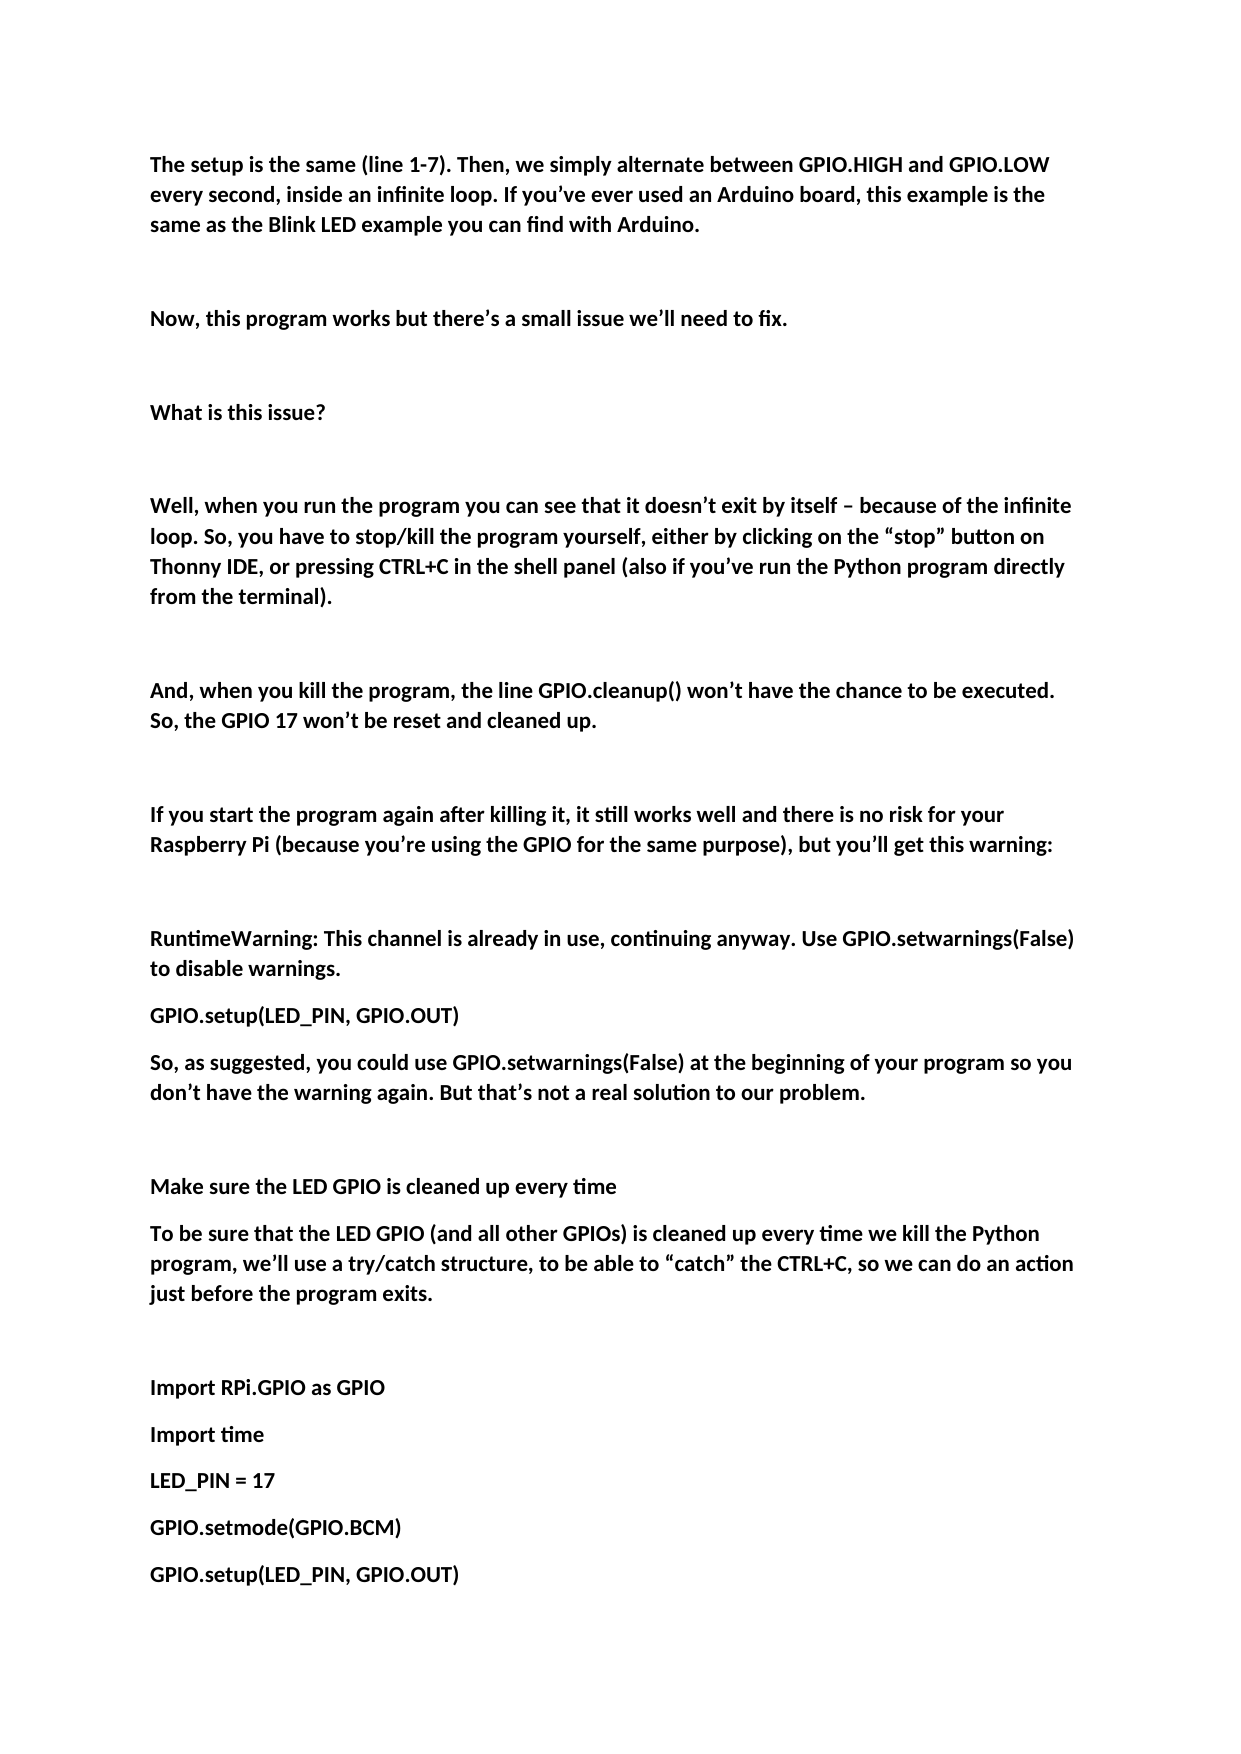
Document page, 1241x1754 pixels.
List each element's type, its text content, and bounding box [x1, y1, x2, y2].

text GPIO.setup(LED_PIN, GPIO.OUT) [150, 1560, 1090, 1588]
text Make sure the LED GPIO is cleaned up every time [150, 1172, 1090, 1200]
text GPIO.setup(LED_PIN, GPIO.OUT) [150, 1001, 1090, 1029]
text Import time [150, 1420, 1090, 1448]
text What is this issue? [150, 398, 1090, 426]
text RuntimeWarning: This channel is already in use, continuing anyway. Use GPIO.setwarnings(False) to disable warnings. [150, 924, 1090, 982]
text And, when you kill the program, the line GPIO.cleanup() won’t have the chance to be executed. So, the GPIO 17 won’t be reset and cleaned up. [150, 676, 1090, 734]
text To be sure that the LED GPIO (and all other GPIOs) is cleaned up every time we kill the Python program, we’ll use a try/catch structure, to be able to “catch” the CTRL+C, so we can do an action just before the program exits. [150, 1219, 1090, 1307]
text LED_PIN = 17 [150, 1467, 1090, 1495]
text If you start the program again after killing it, it still works well and there is no risk for your Raspberry Pi (because you’re using the GPIO for the same purpose), but you’ll get this warning: [150, 800, 1090, 858]
text Now, this program works but there’s a small issue we’ll need to fix. [150, 304, 1090, 332]
text So, as suggested, you could use GPIO.setwarnings(False) at the beginning of your program so you don’t have the warning again. But that’s not a real solution to our problem. [150, 1048, 1090, 1106]
text Import RPi.GPIO as GPIO [150, 1373, 1090, 1401]
text GPIO.setmode(GPIO.BCM) [150, 1513, 1090, 1542]
text The setup is the same (line 1-7). Then, we simply alternate between GPIO.HIGH and GPIO.LOW every second, inside an infinite loop. If you’ve ever used an Arduino board, this example is the same as the Blink LED example you can find with Arduino. [150, 150, 1090, 238]
text Well, when you run the program you can see that it doesn’t exit by itself – because of the infinite loop. So, you have to stop/kill the program yourself, either by clicking on the “stop” button on Thonny IDE, or pressing CTRL+C in the shell panel (also if you’ve run the Python program directly from the terminal). [150, 492, 1090, 610]
